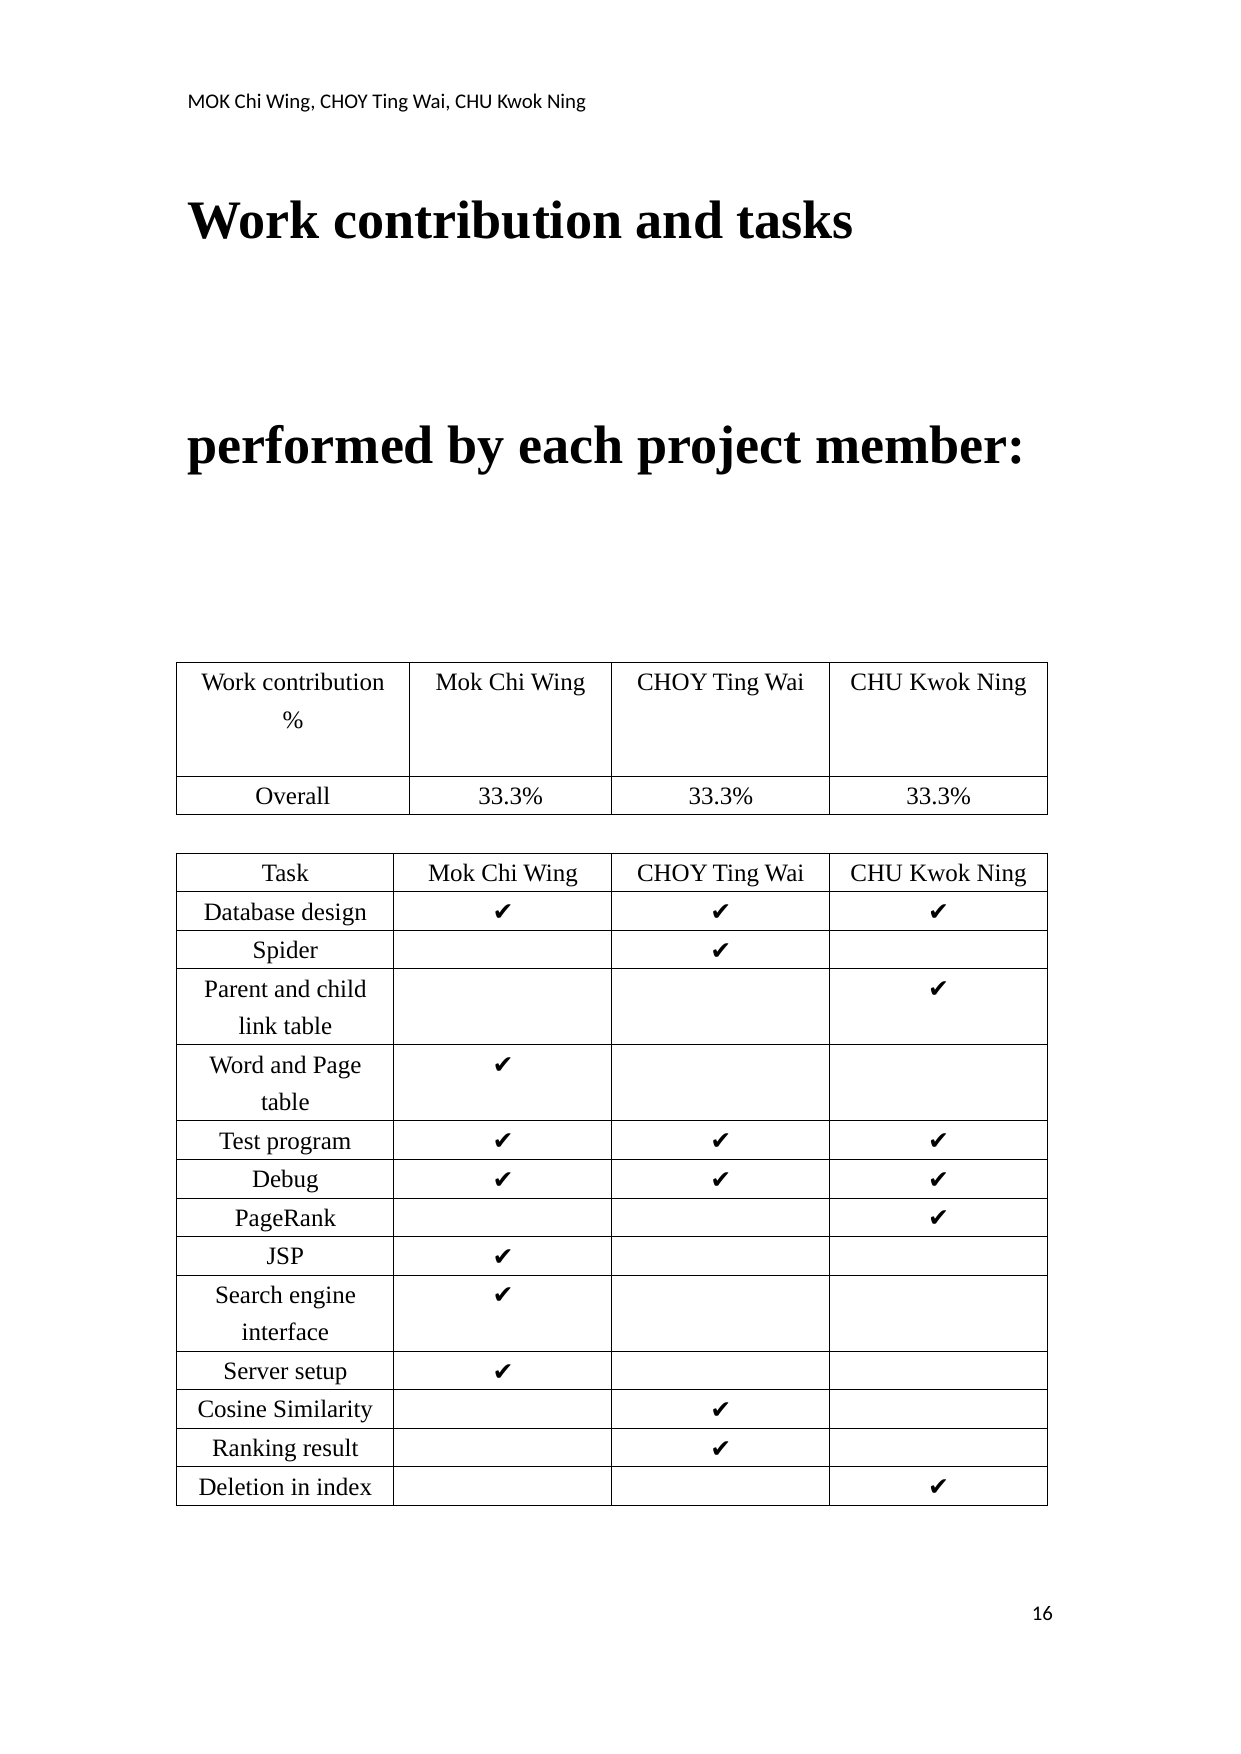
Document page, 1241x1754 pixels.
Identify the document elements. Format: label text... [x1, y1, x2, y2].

table_cell ✔ [612, 1429, 829, 1466]
table_cell [612, 1467, 829, 1505]
table_cell 33.3% [410, 777, 611, 814]
table_cell ✔ [394, 1045, 611, 1120]
table_cell ✔ [394, 1160, 611, 1197]
table_cell ✔ [830, 1467, 1047, 1505]
table_header Mok Chi Wing [394, 854, 611, 891]
table_cell Ranking result [177, 1429, 393, 1466]
table_cell 33.3% [830, 777, 1047, 814]
table_cell ✔ [830, 969, 1047, 1044]
table_cell [394, 1390, 611, 1428]
table_cell [394, 1199, 611, 1236]
table_cell ✔ [830, 892, 1047, 930]
table_cell ✔ [612, 1121, 829, 1159]
table_cell [394, 931, 611, 968]
table_cell [612, 969, 829, 1044]
table_header CHOY Ting Wai [612, 663, 829, 776]
table_cell [612, 1276, 829, 1351]
table_cell ✔ [394, 1276, 611, 1351]
table_header Task [177, 854, 393, 891]
table_cell Test program [177, 1121, 393, 1159]
table_cell [612, 1352, 829, 1389]
table_cell ✔ [830, 1199, 1047, 1236]
table_cell [830, 1237, 1047, 1274]
table_cell Spider [177, 931, 393, 968]
table_cell [612, 1199, 829, 1236]
table_cell Cosine Similarity [177, 1390, 393, 1428]
table_cell ✔ [612, 1160, 829, 1197]
table_cell ✔ [394, 892, 611, 930]
table_cell PageRank [177, 1199, 393, 1236]
table_header CHU Kwok Ning [830, 854, 1047, 891]
table_header CHOY Ting Wai [612, 854, 829, 891]
table_cell ✔ [394, 1237, 611, 1274]
table_cell Server setup [177, 1352, 393, 1389]
table_cell Deletion in index [177, 1467, 393, 1505]
table_cell ✔ [612, 1390, 829, 1428]
table_cell [612, 1237, 829, 1274]
table_cell Overall [177, 777, 409, 814]
subtitle Work contribution and tasks performed by each project member: [187, 181, 1053, 481]
table_cell [830, 1429, 1047, 1466]
table_cell [394, 1429, 611, 1466]
table_cell [612, 1045, 829, 1120]
table_cell Debug [177, 1160, 393, 1197]
table_header CHU Kwok Ning [830, 663, 1047, 776]
table_cell ✔ [394, 1121, 611, 1159]
table_cell [830, 931, 1047, 968]
table_cell Database design [177, 892, 393, 930]
table_cell ✔ [612, 892, 829, 930]
table_cell Search engine interface [177, 1276, 393, 1351]
table_cell [830, 1045, 1047, 1120]
table_cell Word and Page table [177, 1045, 393, 1120]
table_header Mok Chi Wing [410, 663, 611, 776]
table_cell [394, 1467, 611, 1505]
table_cell Parent and child link table [177, 969, 393, 1044]
table_cell 33.3% [612, 777, 829, 814]
table_cell JSP [177, 1237, 393, 1274]
table_cell ✔ [830, 1121, 1047, 1159]
table_cell ✔ [830, 1160, 1047, 1197]
table_header Work contribution % [177, 663, 409, 776]
table_cell [830, 1352, 1047, 1389]
table_cell [830, 1390, 1047, 1428]
table_cell [394, 969, 611, 1044]
table_cell [830, 1276, 1047, 1351]
table_cell ✔ [612, 931, 829, 968]
table_cell ✔ [394, 1352, 611, 1389]
